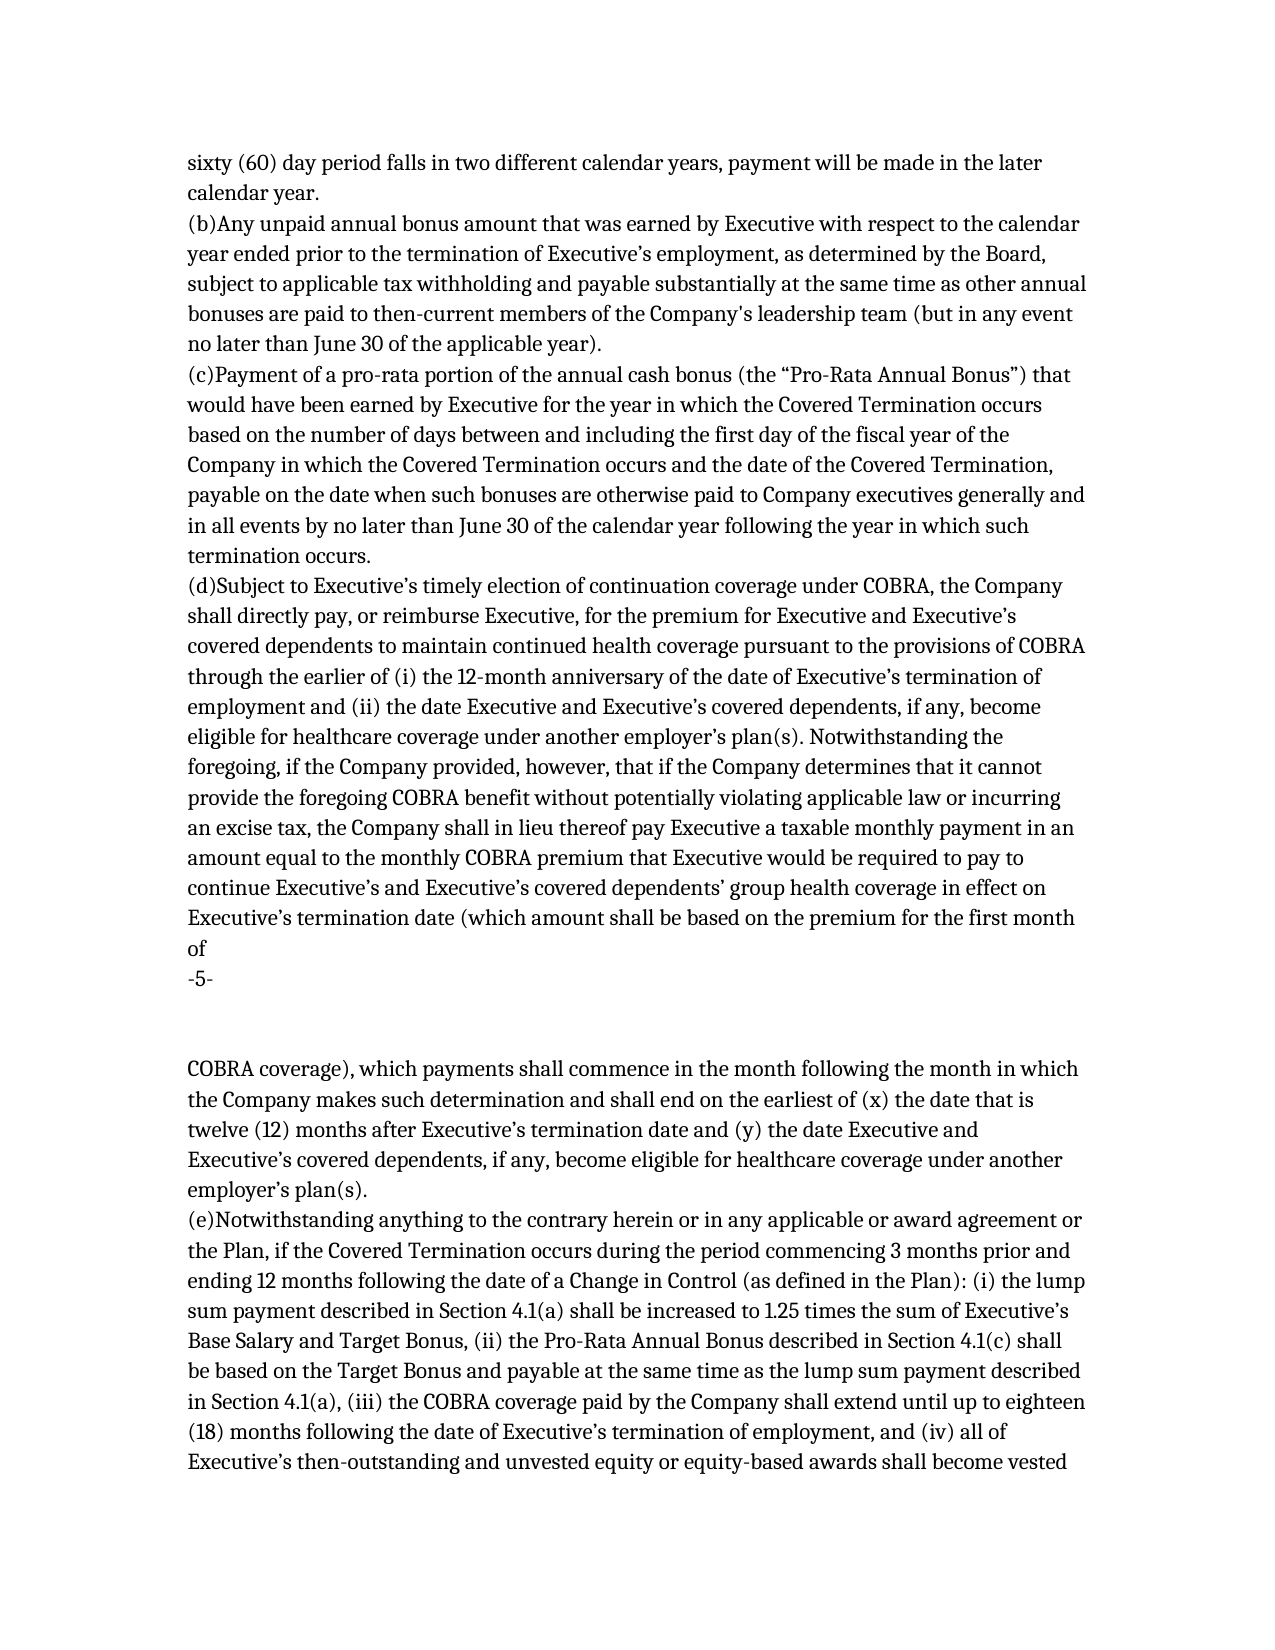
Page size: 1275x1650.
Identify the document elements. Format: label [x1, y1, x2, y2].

text [187, 150, 1087, 1475]
